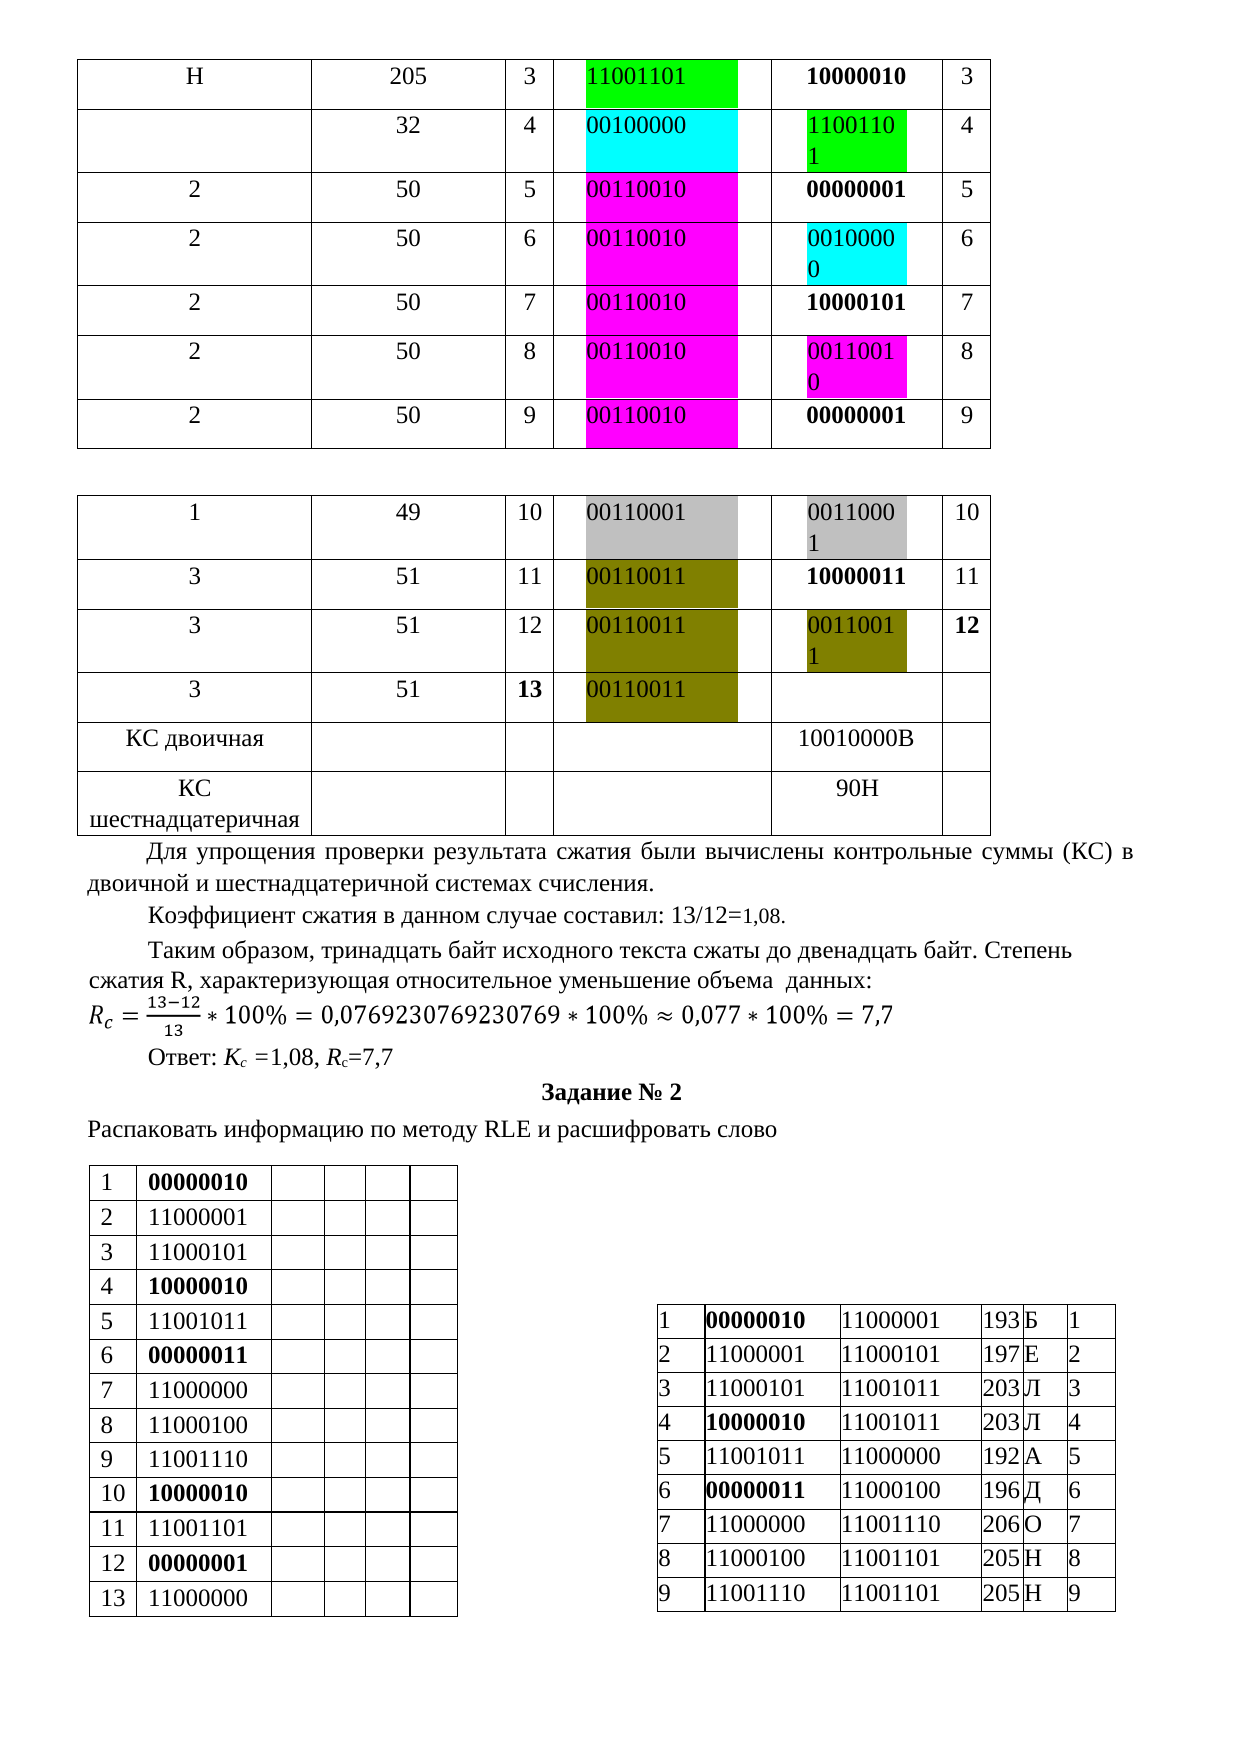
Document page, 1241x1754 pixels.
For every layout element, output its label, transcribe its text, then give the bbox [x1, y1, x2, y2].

table_cell 9 [90, 1443, 136, 1477]
table_cell [325, 1513, 365, 1546]
table_header [411, 1166, 457, 1200]
table_cell 196 [982, 1475, 1023, 1508]
table_cell 00110010 [807, 336, 907, 398]
table_cell [738, 400, 771, 448]
table_cell 6 [90, 1340, 136, 1373]
table_cell [325, 1201, 365, 1235]
table_cell 90H [772, 772, 907, 835]
table_cell [772, 223, 807, 285]
table_cell 50 [312, 173, 505, 222]
table_cell [943, 723, 990, 771]
table_cell 00100000 [807, 223, 907, 285]
table_cell 2 [90, 1201, 136, 1235]
table_cell 32 [312, 110, 505, 172]
table_cell 11 [943, 560, 990, 608]
table_cell 2 [78, 173, 311, 222]
table_header 00000010 [137, 1166, 271, 1200]
table_cell 00000001 [772, 400, 907, 448]
table_cell 5 [1068, 1441, 1115, 1474]
table_cell [272, 1547, 324, 1581]
table_cell [325, 1305, 365, 1338]
table_cell [554, 723, 738, 771]
table_header 1 [658, 1305, 704, 1338]
table_cell 00000001 [137, 1547, 271, 1581]
table_header 00110001 [586, 496, 738, 559]
table_cell [943, 772, 990, 835]
table_cell 11000000 [841, 1441, 981, 1474]
table_cell [411, 1478, 457, 1511]
table_cell Н [1024, 1544, 1067, 1577]
table_cell 192 [982, 1441, 1023, 1474]
table_cell [411, 1547, 457, 1581]
table_cell 3 [658, 1373, 704, 1406]
table_cell 4 [658, 1407, 704, 1440]
table_cell 50 [312, 336, 505, 398]
table_header [366, 1166, 409, 1200]
table_header [738, 496, 771, 559]
table_cell 197 [982, 1339, 1023, 1372]
table_cell [411, 1270, 457, 1304]
table_cell [272, 1236, 324, 1269]
table_cell 11001011 [841, 1407, 981, 1440]
table_cell 11000100 [137, 1409, 271, 1442]
table_cell 3 [506, 60, 553, 108]
table_cell [325, 1547, 365, 1581]
table_cell [325, 1478, 365, 1511]
text Распаковать информацию по методу RLE и расшифровать слово [87, 1114, 1135, 1143]
table_header 11000001 [841, 1305, 981, 1338]
table_header 10 [943, 496, 990, 559]
table_cell КС двоичная [78, 723, 311, 771]
table_cell [312, 772, 505, 835]
table_cell 11001101 [586, 60, 738, 108]
table_cell 00110010 [586, 223, 738, 285]
table_cell [366, 1547, 409, 1581]
table_cell 11001101 [841, 1578, 981, 1611]
table_cell [411, 1443, 457, 1477]
table_cell 206 [982, 1510, 1023, 1542]
table_cell [325, 1443, 365, 1477]
table_cell [366, 1340, 409, 1373]
table_cell [366, 1582, 409, 1616]
table_cell [738, 772, 771, 835]
table_cell 10000010 [706, 1407, 840, 1440]
table_header 1 [78, 496, 311, 559]
table_cell 3 [78, 560, 311, 608]
table_cell 00110010 [586, 286, 738, 335]
table_cell [772, 610, 807, 672]
table_cell 3 [78, 610, 311, 672]
table_cell 8 [943, 336, 990, 398]
table_cell 51 [312, 560, 505, 608]
table_cell 11000101 [706, 1373, 840, 1406]
table_cell 7 [1068, 1510, 1115, 1542]
table_cell 4 [1068, 1407, 1115, 1440]
table_cell 10 [90, 1478, 136, 1511]
table_cell 9 [658, 1578, 704, 1611]
table_cell 11001011 [706, 1441, 840, 1474]
table_cell 7 [90, 1374, 136, 1408]
table_header 00000010 [706, 1305, 840, 1338]
table_cell [506, 723, 553, 771]
table_cell [366, 1478, 409, 1511]
table_cell 203 [982, 1373, 1023, 1406]
table_cell 3 [1068, 1373, 1115, 1406]
table_cell [943, 673, 990, 722]
table_cell [554, 772, 738, 835]
table_header 10 [506, 496, 553, 559]
table_cell 8 [658, 1544, 704, 1577]
table_header [907, 496, 942, 559]
table_cell 00000011 [137, 1340, 271, 1373]
table_cell [411, 1582, 457, 1616]
table_cell 8 [1068, 1544, 1115, 1577]
text Для упрощения проверки результата сжатия были вычислены контрольные суммы (КС) в двоичной и шестнадцатеричной системах счисления. [87, 836, 1135, 897]
table_header Б [1024, 1305, 1067, 1338]
table_cell [506, 772, 553, 835]
table_cell 11000000 [137, 1582, 271, 1616]
table_cell 11001011 [137, 1305, 271, 1338]
table_cell 00110010 [586, 336, 738, 398]
table_cell 11001110 [841, 1510, 981, 1542]
table_cell [907, 400, 942, 448]
table_cell 7 [658, 1510, 704, 1542]
table_cell 51 [312, 610, 505, 672]
table_cell [411, 1374, 457, 1408]
table_cell [366, 1270, 409, 1304]
table_cell [272, 1201, 324, 1235]
table_cell 10000010 [772, 60, 907, 108]
table_header [772, 496, 807, 559]
table_cell 205 [312, 60, 505, 108]
table_cell [411, 1236, 457, 1269]
table_cell Е [1024, 1339, 1067, 1372]
table_cell 4 [943, 110, 990, 172]
table_cell Н [78, 60, 311, 108]
table_cell 2 [78, 223, 311, 285]
table_cell 9 [1068, 1578, 1115, 1611]
table_cell [738, 223, 771, 285]
table_cell [78, 110, 311, 172]
table_cell [312, 723, 505, 771]
table_cell [738, 336, 771, 398]
table_cell 205 [982, 1544, 1023, 1577]
table_cell 10000101 [772, 286, 907, 335]
table_cell 00110011 [807, 610, 907, 672]
table_cell 12 [943, 610, 990, 672]
table_cell [272, 1409, 324, 1442]
table_cell 00000001 [772, 173, 907, 222]
table_header 00110001 [807, 496, 907, 559]
table_cell 11000000 [137, 1374, 271, 1408]
table_cell 203 [982, 1407, 1023, 1440]
table_cell Д [1024, 1475, 1067, 1508]
picture [88, 995, 893, 1036]
table_cell [366, 1236, 409, 1269]
table_cell 6 [943, 223, 990, 285]
table_cell [272, 1443, 324, 1477]
table_cell [738, 60, 771, 108]
table_cell [738, 560, 771, 608]
table_cell 00110011 [586, 560, 738, 608]
table_cell 2 [658, 1339, 704, 1372]
table_cell 10000010 [137, 1270, 271, 1304]
table_cell 00110011 [586, 673, 738, 722]
table_cell [554, 286, 586, 335]
table_cell 11000100 [706, 1544, 840, 1577]
table_cell [907, 560, 942, 608]
table_cell [772, 110, 807, 172]
table_cell [554, 610, 586, 672]
table_cell 10000011 [772, 560, 907, 608]
table_cell [738, 286, 771, 335]
table_cell [325, 1374, 365, 1408]
table_cell [907, 673, 942, 722]
table_cell [907, 286, 942, 335]
table_header [325, 1166, 365, 1200]
table_cell 11000001 [706, 1339, 840, 1372]
table_cell [272, 1582, 324, 1616]
table_cell [738, 610, 771, 672]
text Коэффициент сжатия в данном случае составил: 13/12=1,08. [148, 901, 1135, 929]
table_cell 4 [506, 110, 553, 172]
table_cell 2 [78, 336, 311, 398]
table_cell [772, 336, 807, 398]
table_cell [738, 110, 771, 172]
table_cell [411, 1409, 457, 1442]
table_cell [325, 1270, 365, 1304]
table_cell [325, 1340, 365, 1373]
table_header [272, 1166, 324, 1200]
table_cell [907, 173, 942, 222]
table_cell 13 [506, 673, 553, 722]
table_cell 11001110 [137, 1443, 271, 1477]
table_cell 11001011 [841, 1373, 981, 1406]
table_cell 50 [312, 286, 505, 335]
table_cell 10010000B [772, 723, 907, 771]
table_cell 11000101 [137, 1236, 271, 1269]
table_header [554, 496, 586, 559]
table_cell [907, 223, 942, 285]
table_cell [738, 173, 771, 222]
table_cell 11 [90, 1513, 136, 1546]
table_cell 11001110 [706, 1578, 840, 1611]
table_cell [907, 60, 942, 108]
table_header 49 [312, 496, 505, 559]
table_cell 5 [943, 173, 990, 222]
table_cell 12 [506, 610, 553, 672]
table_cell 5 [90, 1305, 136, 1338]
table_cell 8 [90, 1409, 136, 1442]
table_cell 3 [90, 1236, 136, 1269]
table_cell [554, 400, 586, 448]
table_cell 11001101 [807, 110, 907, 172]
table_cell [411, 1305, 457, 1338]
table_cell [738, 723, 771, 771]
table_cell Л [1024, 1407, 1067, 1440]
table_cell [554, 673, 586, 722]
table_cell О [1024, 1510, 1067, 1542]
table_header 1 [90, 1166, 136, 1200]
table_cell [325, 1409, 365, 1442]
table_cell [411, 1513, 457, 1546]
table_cell 4 [90, 1270, 136, 1304]
table_cell 00100000 [586, 110, 738, 172]
table_cell [366, 1513, 409, 1546]
table_cell 8 [506, 336, 553, 398]
table_cell 13 [90, 1582, 136, 1616]
table_cell [272, 1340, 324, 1373]
table_cell 5 [506, 173, 553, 222]
table_cell [772, 673, 907, 722]
table_cell 6 [1068, 1475, 1115, 1508]
table_cell 00110010 [586, 173, 738, 222]
table_cell 11001101 [137, 1513, 271, 1546]
table_cell 6 [506, 223, 553, 285]
table_cell [554, 560, 586, 608]
table_cell 12 [90, 1547, 136, 1581]
table_cell 2 [1068, 1339, 1115, 1372]
table_cell [554, 223, 586, 285]
table_cell [411, 1201, 457, 1235]
table_cell 7 [506, 286, 553, 335]
table_cell 11001101 [841, 1544, 981, 1577]
table_cell [366, 1374, 409, 1408]
table_cell А [1024, 1441, 1067, 1474]
table_cell [738, 673, 771, 722]
table_cell 00110011 [586, 610, 738, 672]
table_cell Л [1024, 1373, 1067, 1406]
table_cell 51 [312, 673, 505, 722]
table_cell [554, 60, 586, 108]
table_cell [554, 173, 586, 222]
table_cell 2 [78, 286, 311, 335]
table_cell 11 [506, 560, 553, 608]
text Задание № 2 [113, 1077, 1110, 1106]
table_cell 9 [943, 400, 990, 448]
table_cell [272, 1270, 324, 1304]
table_cell [325, 1236, 365, 1269]
table_cell 9 [506, 400, 553, 448]
table_cell [366, 1201, 409, 1235]
text Ответ: Кс =1,08, Rc=7,7 [148, 1042, 1135, 1071]
table_cell [272, 1374, 324, 1408]
table_cell 11000001 [137, 1201, 271, 1235]
table_cell 3 [943, 60, 990, 108]
table_cell [411, 1340, 457, 1373]
table_cell [907, 336, 942, 398]
table_cell 2 [78, 400, 311, 448]
table_header 193 [982, 1305, 1023, 1338]
table_cell 11000101 [841, 1339, 981, 1372]
table_cell Н [1024, 1578, 1067, 1611]
table_cell [907, 610, 942, 672]
table_cell [907, 723, 942, 771]
table_cell [554, 110, 586, 172]
table_cell 00110010 [586, 400, 738, 448]
table_cell 205 [982, 1578, 1023, 1611]
table_cell 10000010 [137, 1478, 271, 1511]
table_cell [554, 336, 586, 398]
table_cell КС шестнадцатеричная [78, 772, 311, 835]
table_cell 11000000 [706, 1510, 840, 1542]
table_cell [272, 1513, 324, 1546]
table_cell [325, 1582, 365, 1616]
table_cell [272, 1305, 324, 1338]
table_cell [907, 110, 942, 172]
table_cell [366, 1443, 409, 1477]
table_cell 50 [312, 223, 505, 285]
table_cell 11000100 [841, 1475, 981, 1508]
table_cell [366, 1409, 409, 1442]
table_cell 50 [312, 400, 505, 448]
table_cell 7 [943, 286, 990, 335]
table_cell [366, 1305, 409, 1338]
table_cell [272, 1478, 324, 1511]
table_cell 5 [658, 1441, 704, 1474]
table_header 1 [1068, 1305, 1115, 1338]
table_cell [907, 772, 942, 835]
table_cell 3 [78, 673, 311, 722]
table_cell 6 [658, 1475, 704, 1508]
table_cell 00000011 [706, 1475, 840, 1508]
